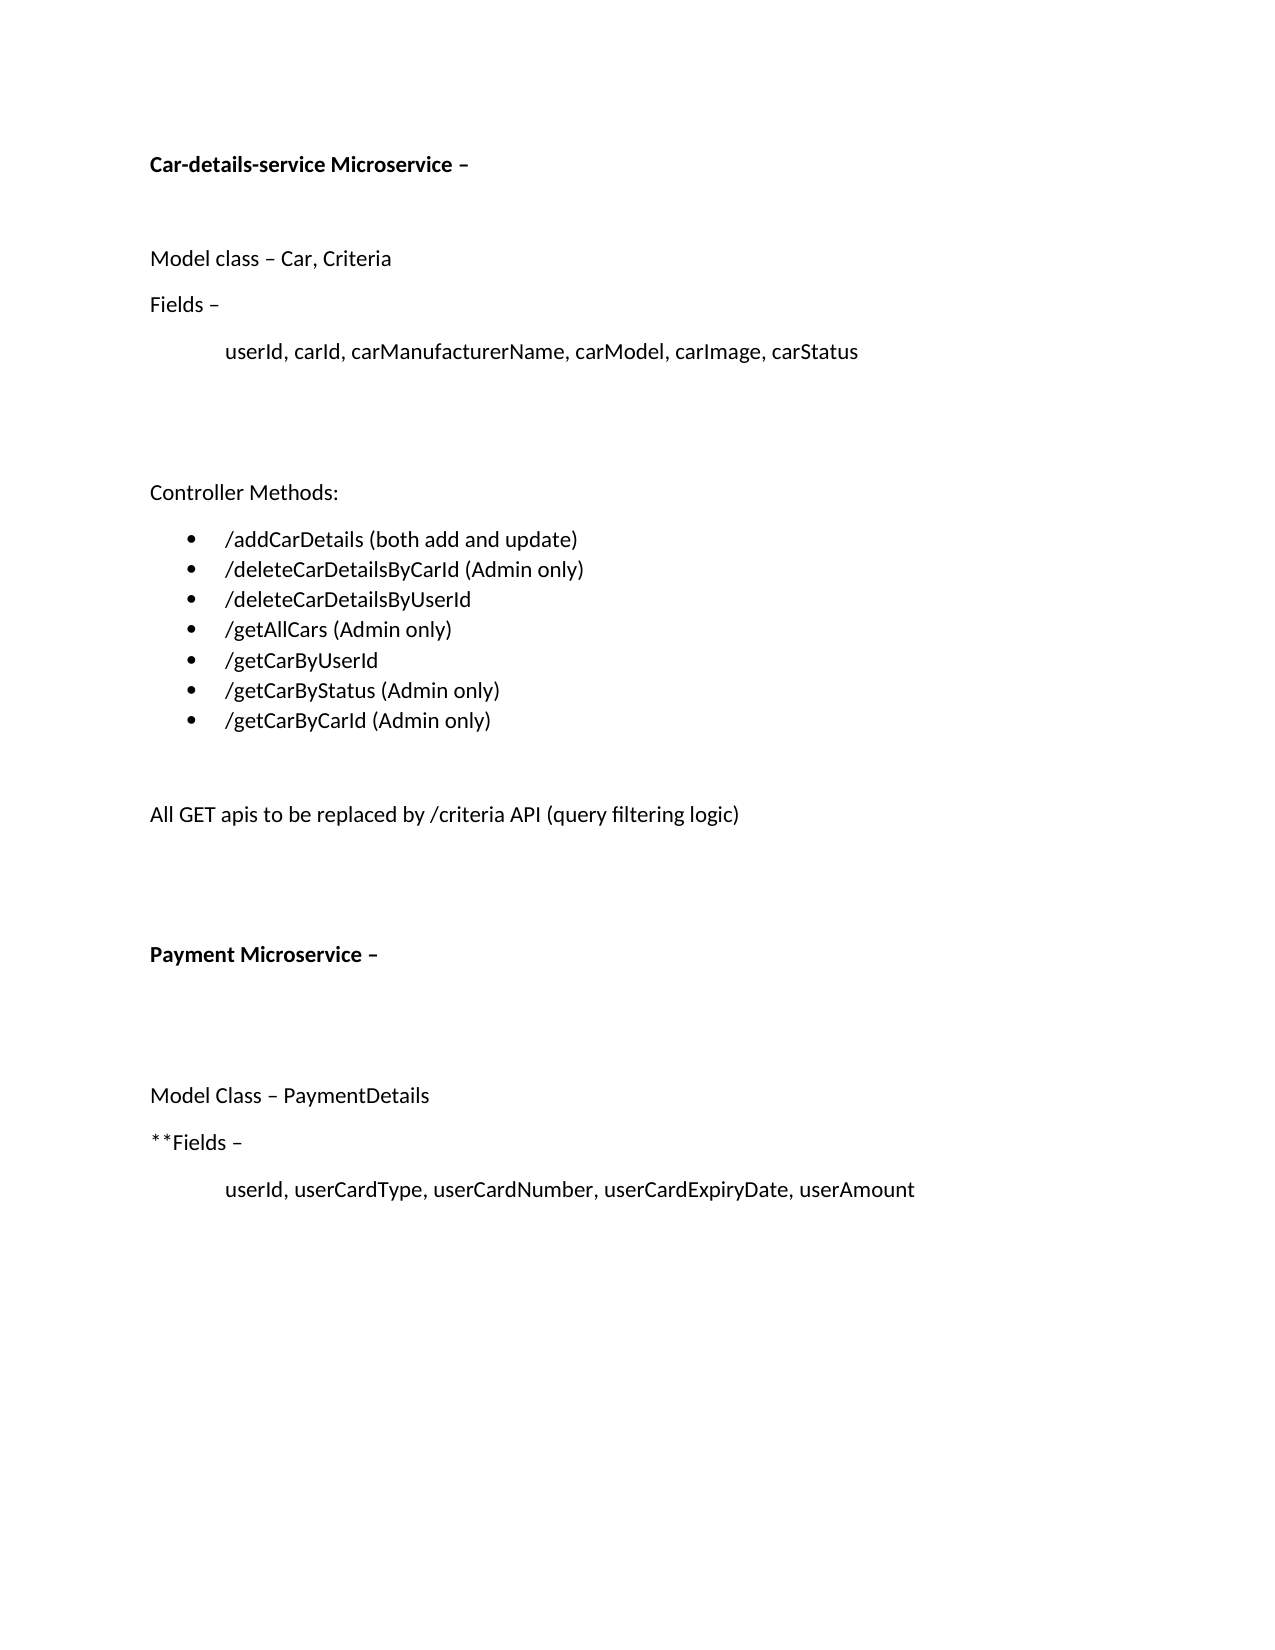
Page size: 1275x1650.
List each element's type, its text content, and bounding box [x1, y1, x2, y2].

text Model Class – PaymentDetails [150, 1081, 1125, 1109]
text Payment Microservice – [150, 941, 1125, 969]
text Controller Methods: [150, 478, 1125, 506]
text userId, userCardType, userCardNumber, userCardExpiryDate, userAmount [150, 1175, 1125, 1203]
list /getAllCars (Admin only) [187, 616, 1125, 644]
text Model class – Car, Criteria [150, 244, 1125, 272]
list /addCarDetails (both add and update) [187, 525, 1125, 553]
list /getCarByStatus (Admin only) [187, 676, 1125, 704]
list /getCarByUserId [187, 646, 1125, 674]
text Car-details-service Microservice – [150, 150, 1125, 178]
text **Fields – [150, 1128, 1125, 1156]
text Fields – [150, 291, 1125, 319]
list /deleteCarDetailsByCarId (Admin only) [187, 555, 1125, 583]
list /deleteCarDetailsByUserId [187, 585, 1125, 613]
text userId, carId, carManufacturerName, carModel, carImage, carStatus [150, 337, 1125, 366]
text All GET apis to be replaced by /criteria API (query filtering logic) [150, 800, 1125, 828]
list /getCarByCarId (Admin only) [187, 706, 1125, 734]
